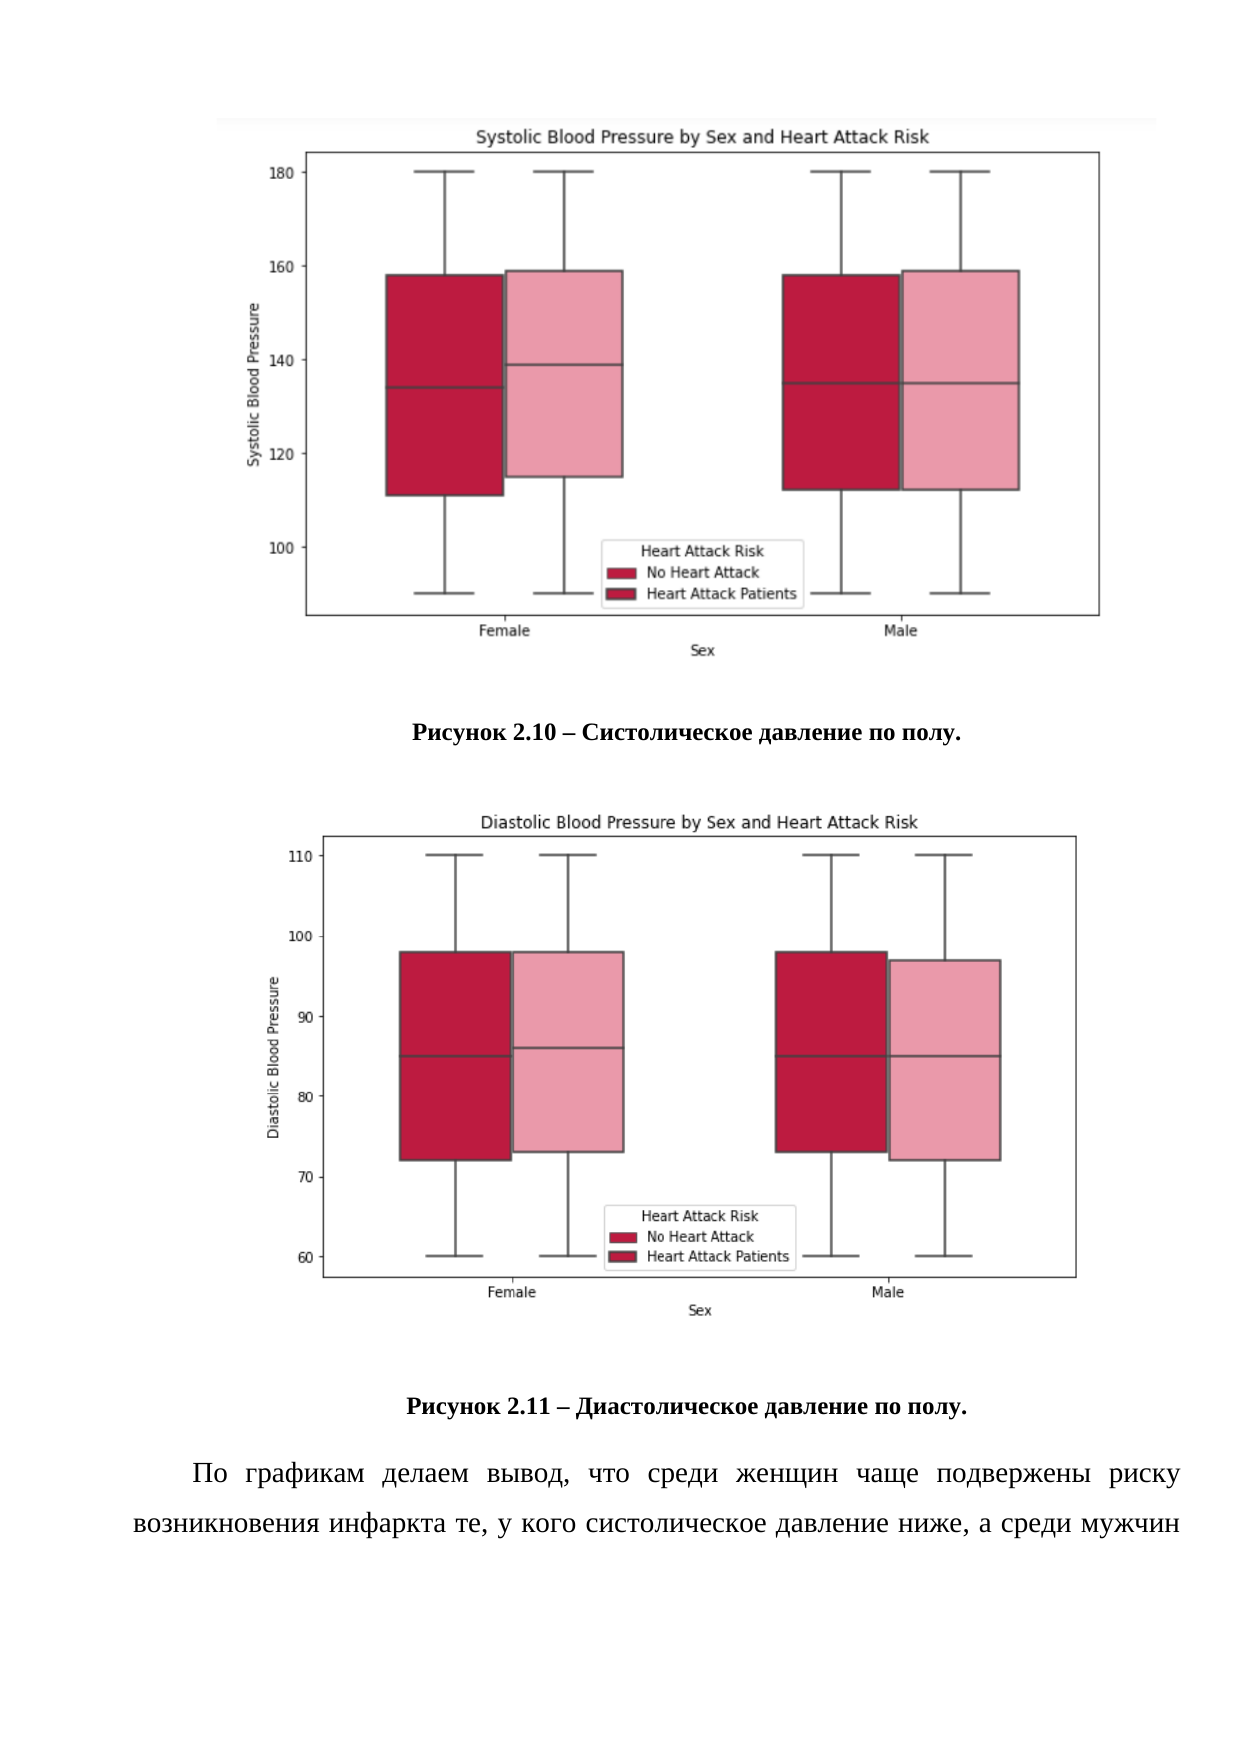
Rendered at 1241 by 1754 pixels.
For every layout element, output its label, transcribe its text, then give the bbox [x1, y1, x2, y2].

picture [216, 118, 1157, 680]
text Рисунок 2.10 – Систолическое давление по полу. [133, 717, 1181, 746]
picture [216, 780, 1157, 1354]
text Рисунок 2.11 – Диастолическое давление по полу. [133, 1391, 1181, 1420]
